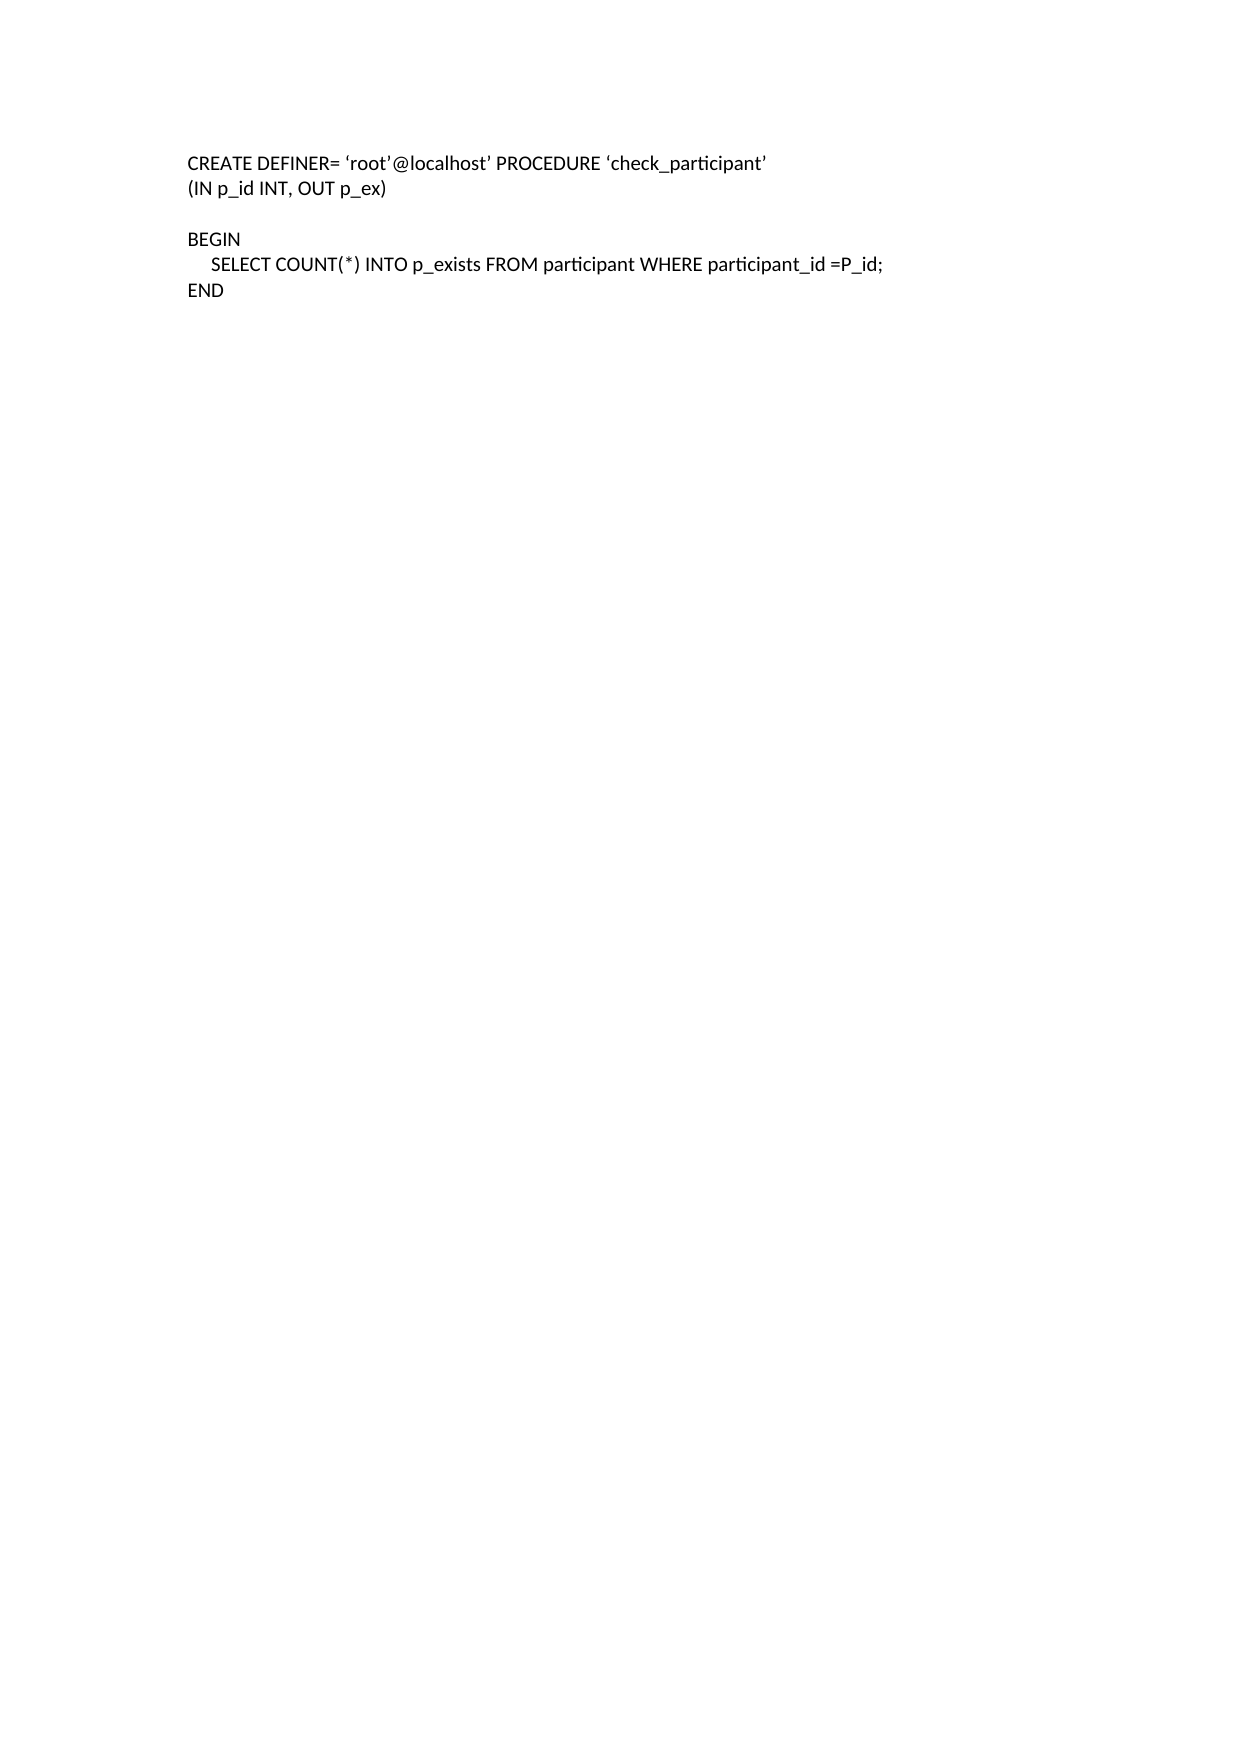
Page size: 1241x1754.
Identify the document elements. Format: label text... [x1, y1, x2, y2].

text CREATE DEFINER= ‘root’@localhost’ PROCEDURE ‘check_participant’ [187, 150, 1053, 175]
text SELECT COUNT(*) INTO p_exists FROM participant WHERE participant_id =P_id; [187, 252, 1053, 277]
text BEGIN [187, 226, 1053, 252]
text (IN p_id INT, OUT p_ex) [187, 175, 1053, 201]
text END [187, 277, 1053, 302]
